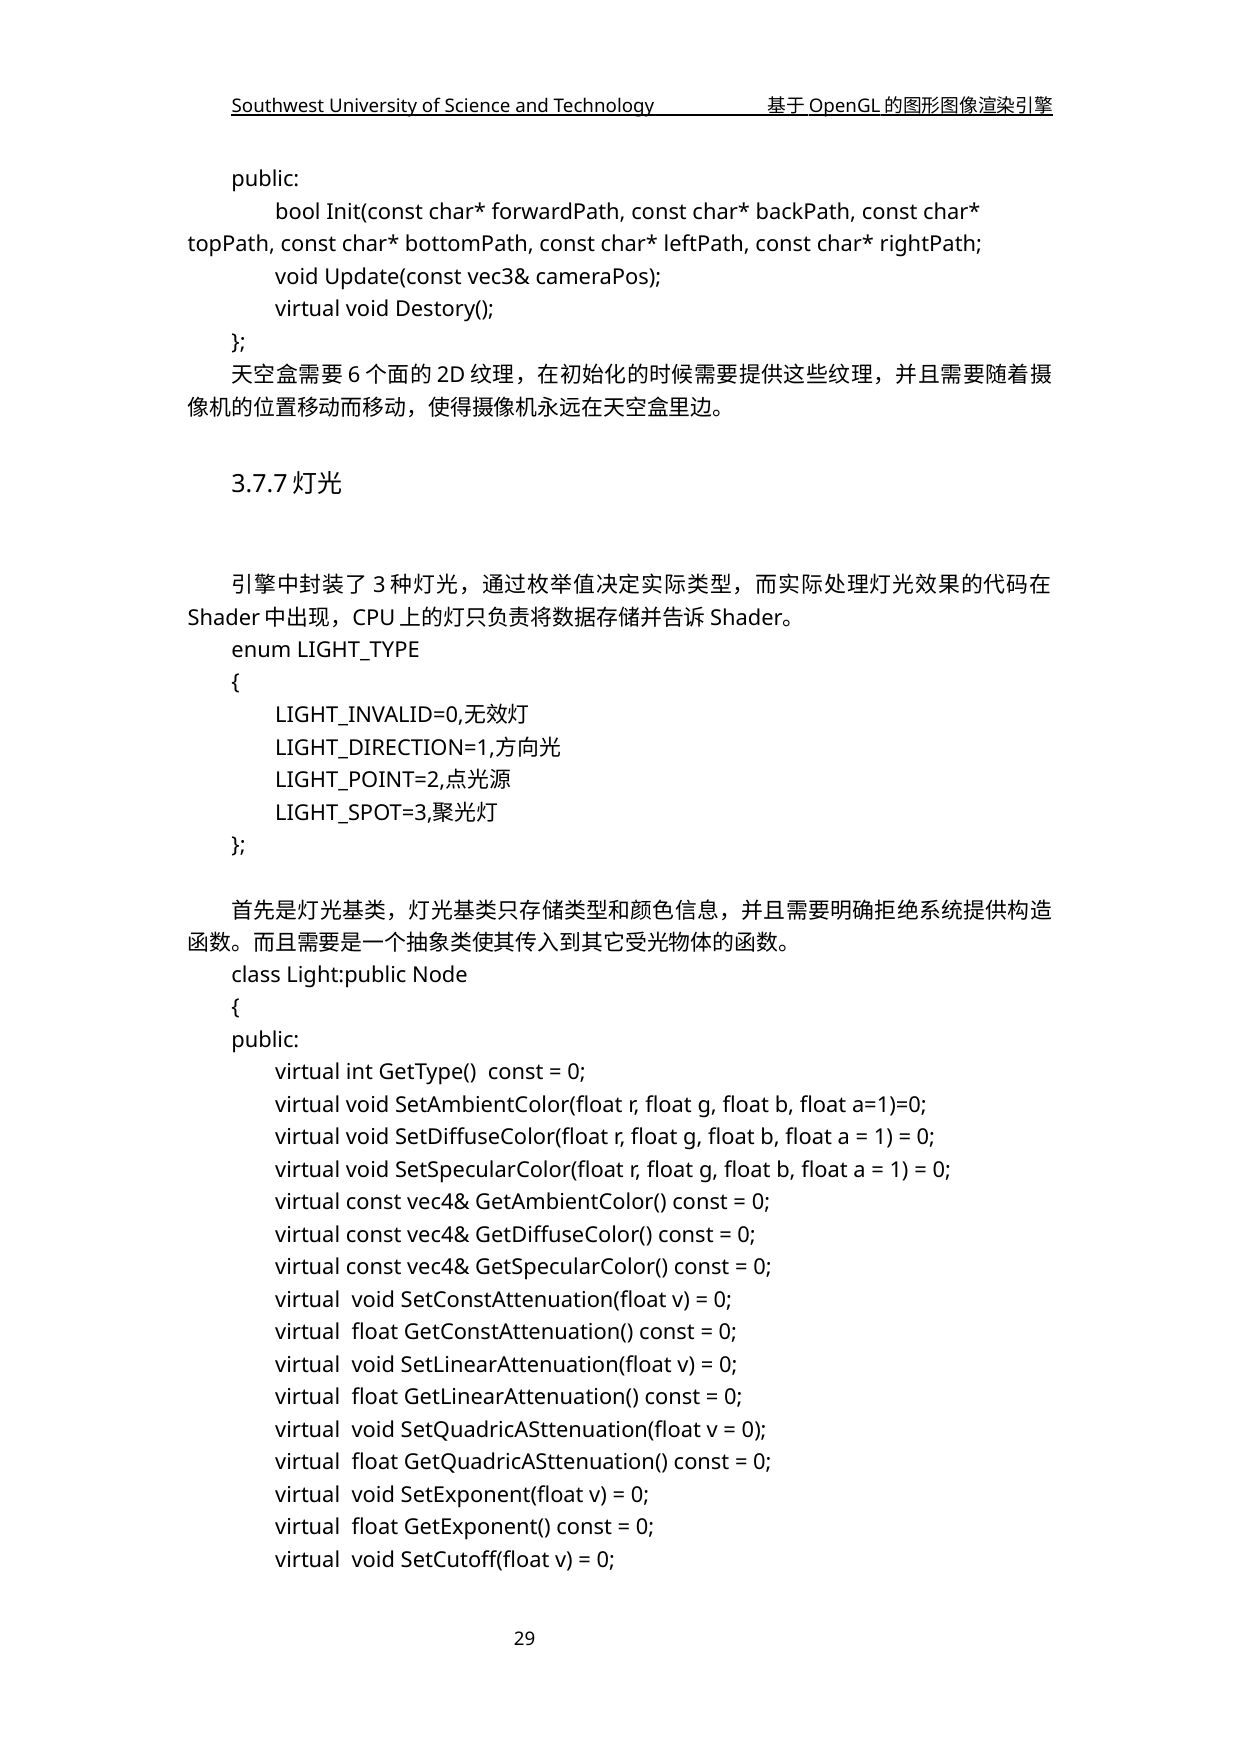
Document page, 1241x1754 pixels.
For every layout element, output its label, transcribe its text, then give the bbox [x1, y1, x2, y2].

text virtual const vec4& GetDiffuseColor() const = 0; [187, 1217, 1053, 1250]
text LIGHT_INVALID=0,无效灯 [187, 697, 1053, 730]
text LIGHT_POINT=2,点光源 [187, 762, 1053, 795]
text virtual float GetLinearAttenuation() const = 0; [187, 1380, 1053, 1412]
text virtual void SetDiffuseColor(float r, float g, float b, float a = 1) = 0; [187, 1120, 1053, 1152]
text }; [187, 827, 1053, 860]
text 首先是灯光基类，灯光基类只存储类型和颜色信息，并且需要明确拒绝系统提供构造函数。而且需要是一个抽象类使其传入到其它受光物体的函数。 [187, 892, 1053, 957]
text virtual void SetQuadricASttenuation(float v = 0); [187, 1412, 1053, 1445]
text virtual void SetAmbientColor(float r, float g, float b, float a=1)=0; [187, 1087, 1053, 1120]
text virtual void SetSpecularColor(float r, float g, float b, float a = 1) = 0; [187, 1152, 1053, 1185]
text enum LIGHT_TYPE [187, 632, 1053, 665]
text virtual void SetConstAttenuation(float v) = 0; [187, 1282, 1053, 1315]
text virtual void Destory(); [187, 292, 1053, 324]
text virtual float GetConstAttenuation() const = 0; [187, 1315, 1053, 1347]
text class Light:public Node [187, 957, 1053, 990]
text virtual void SetLinearAttenuation(float v) = 0; [187, 1347, 1053, 1380]
text }; [187, 324, 1053, 357]
text public: [187, 162, 1053, 194]
text virtual const vec4& GetAmbientColor() const = 0; [187, 1185, 1053, 1217]
text virtual float GetExponent() const = 0; [187, 1510, 1053, 1542]
text void Update(const vec3& cameraPos); [187, 259, 1053, 292]
subtitle 3.7.7灯光 [187, 449, 1053, 514]
text virtual void SetCutoff(float v) = 0; [187, 1542, 1053, 1575]
text 天空盒需要6个面的2D纹理，在初始化的时候需要提供这些纹理，并且需要随着摄像机的位置移动而移动，使得摄像机永远在天空盒里边。 [187, 357, 1053, 422]
text { [187, 990, 1053, 1022]
text bool Init(const char* forwardPath, const char* backPath, const char* topPath, const char* bottomPath, const char* leftPath, const char* rightPath; [187, 194, 1053, 259]
text virtual const vec4& GetSpecularColor() const = 0; [187, 1250, 1053, 1282]
text 引擎中封装了3种灯光，通过枚举值决定实际类型，而实际处理灯光效果的代码在Shader中出现，CPU上的灯只负责将数据存储并告诉Shader。 [187, 567, 1053, 632]
text virtual int GetType() const = 0; [187, 1055, 1053, 1087]
text virtual float GetQuadricASttenuation() const = 0; [187, 1445, 1053, 1477]
text { [187, 665, 1053, 697]
text public: [187, 1022, 1053, 1055]
text virtual void SetExponent(float v) = 0; [187, 1477, 1053, 1510]
text LIGHT_SPOT=3,聚光灯 [187, 795, 1053, 827]
text LIGHT_DIRECTION=1,方向光 [187, 730, 1053, 762]
